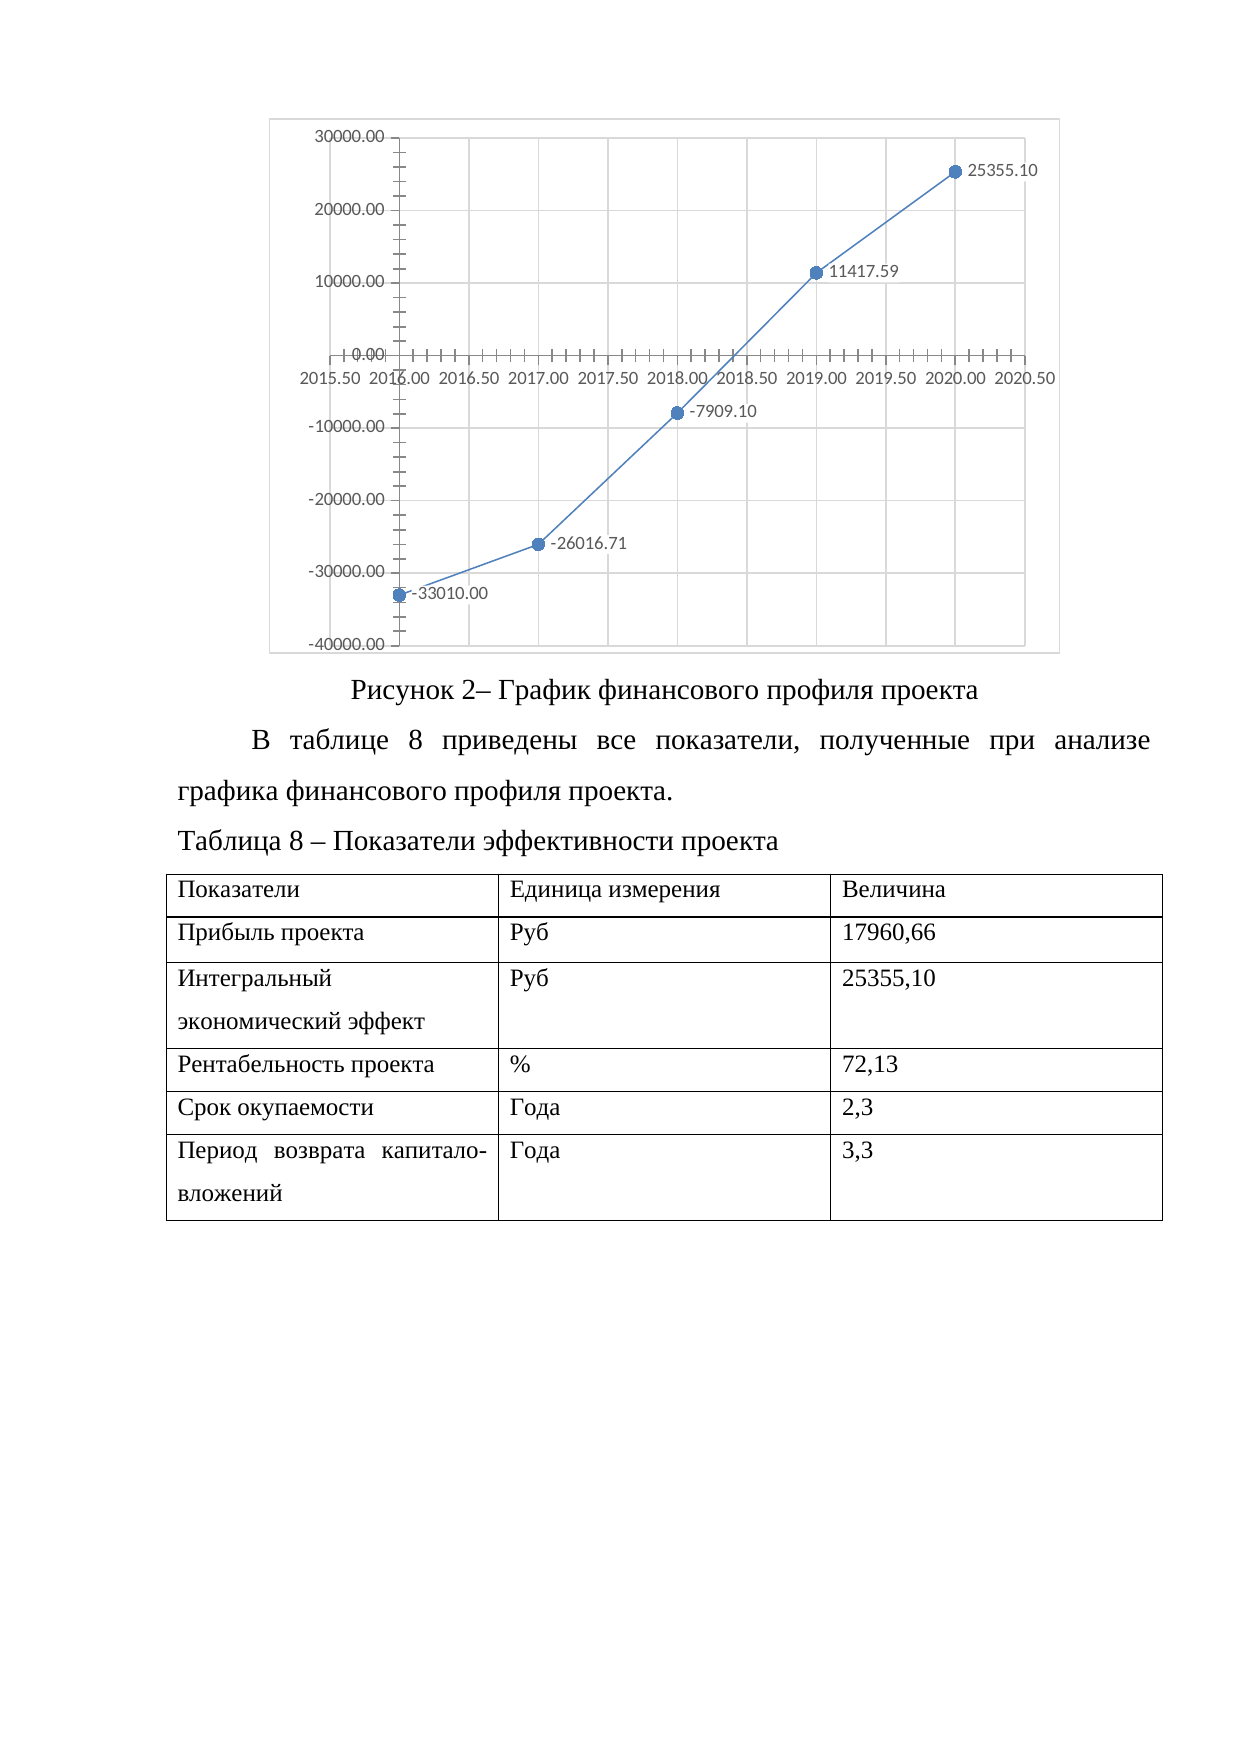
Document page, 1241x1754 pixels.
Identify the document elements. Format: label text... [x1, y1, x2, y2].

table_cell 25355,10 [831, 963, 1162, 1048]
table_cell Года [499, 1092, 830, 1134]
table_header Показатели [167, 875, 498, 916]
table_cell Рентабельность проекта [167, 1049, 498, 1091]
table_cell Руб [499, 918, 830, 962]
table_cell 3,3 [831, 1135, 1162, 1220]
table_cell % [499, 1049, 830, 1091]
table_cell Прибыль проекта [167, 918, 498, 962]
table_cell Руб [499, 963, 830, 1048]
table_header Единица измерения [499, 875, 830, 916]
table_cell Срок окупаемости [167, 1092, 498, 1134]
table_cell Период возврата капитало-вложений [167, 1135, 498, 1220]
table_header Величина [831, 875, 1162, 916]
title Рисунок 2– График финансового профиля проекта [177, 672, 1152, 706]
table_cell Интегральный экономический эффект [167, 963, 498, 1048]
table_cell Года [499, 1135, 830, 1220]
table_cell 17960,66 [831, 918, 1162, 962]
text Таблица 8 – Показатели эффективности проекта [177, 823, 1152, 857]
table_cell 72,13 [831, 1049, 1162, 1091]
title В таблице 8 приведены все показатели, полученные при анализе графика финансового профиля проекта. [177, 722, 1152, 806]
table_cell 2,3 [831, 1092, 1162, 1134]
